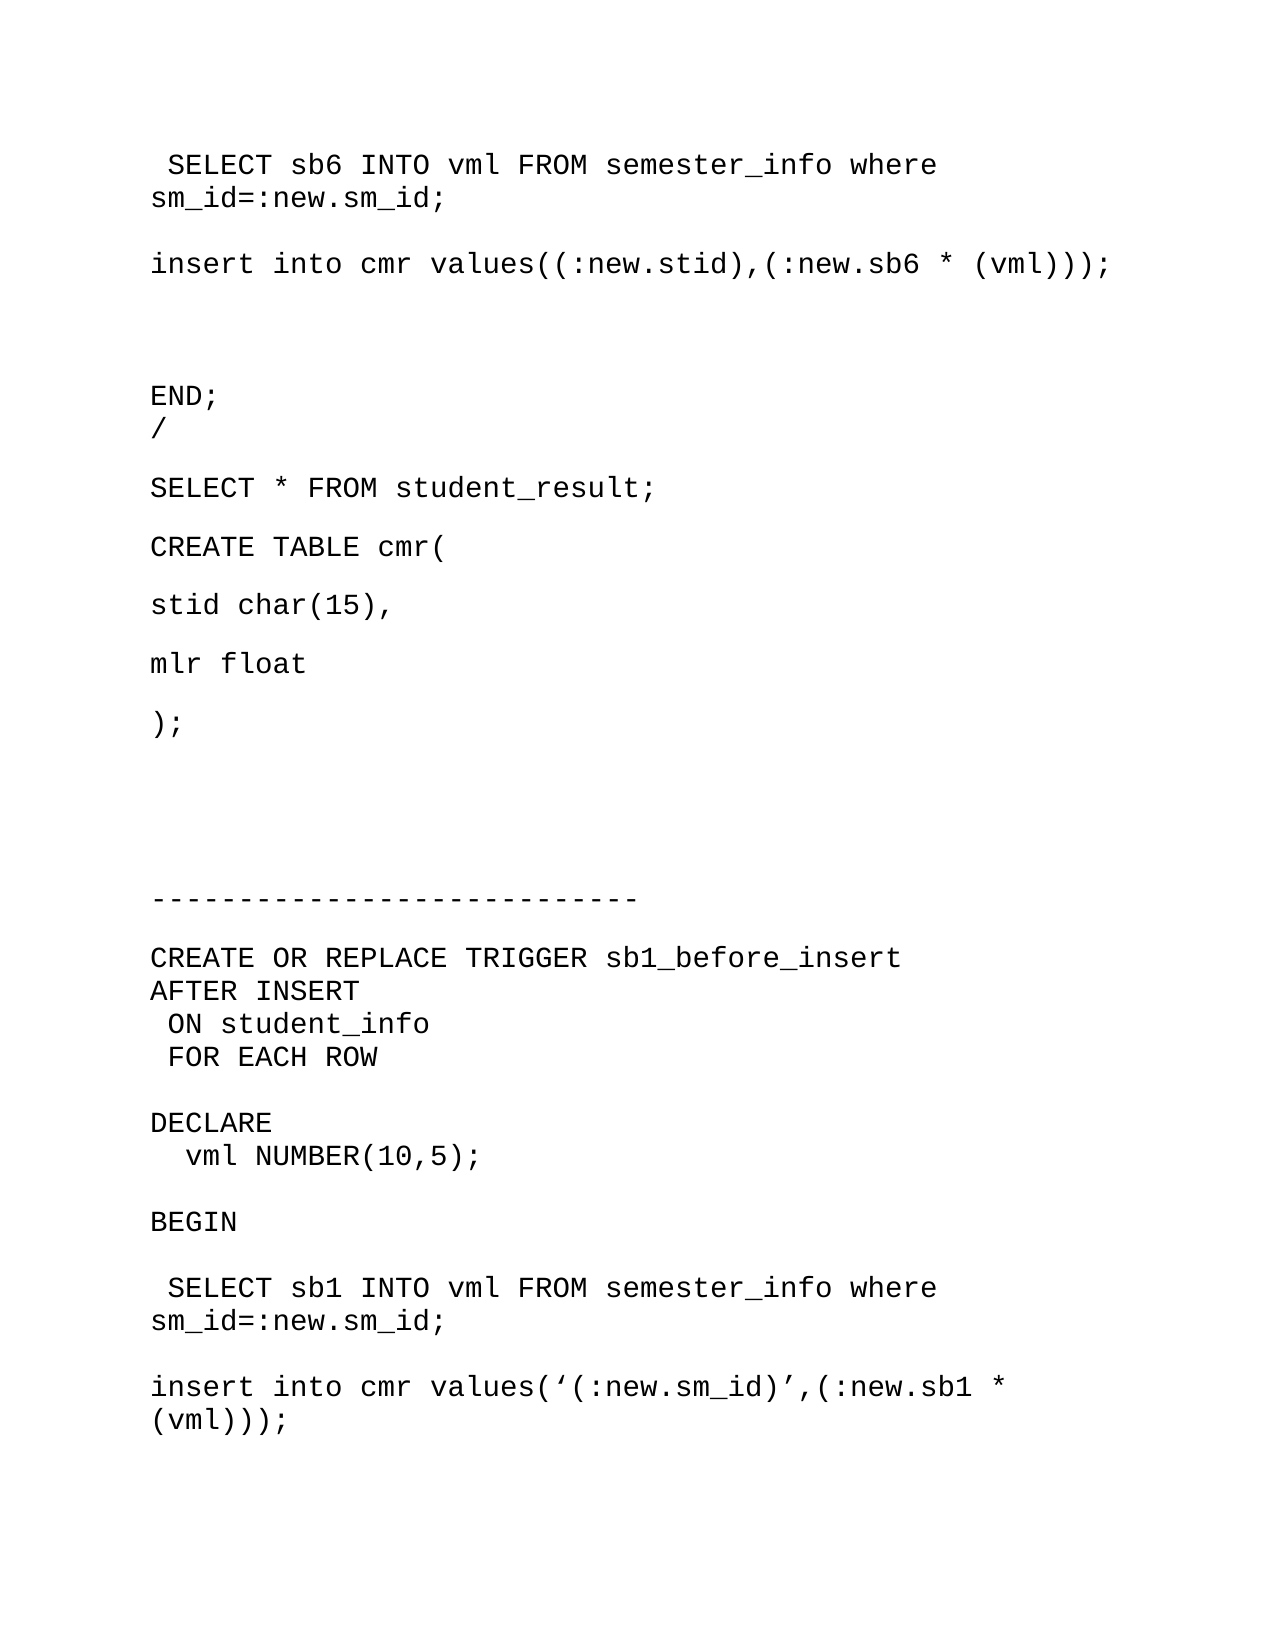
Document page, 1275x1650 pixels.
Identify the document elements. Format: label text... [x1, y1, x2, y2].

text insert into cmr values(‘(:new.sm_id)’,(:new.sb1 * (vml))); [150, 1372, 1125, 1438]
text / [150, 414, 1125, 447]
text FOR EACH ROW [150, 1042, 1125, 1075]
text CREATE OR REPLACE TRIGGER sb1_before_insert [150, 943, 1125, 976]
text BEGIN [150, 1207, 1125, 1240]
text SELECT sb6 INTO vml FROM semester_info where sm_id=:new.sm_id; [150, 150, 1125, 216]
text ); [150, 708, 1125, 741]
text SELECT sb1 INTO vml FROM semester_info where sm_id=:new.sm_id; [150, 1273, 1125, 1339]
text CREATE TABLE cmr( [150, 532, 1125, 565]
text insert into cmr values((:new.stid),(:new.sb6 * (vml))); [150, 249, 1125, 282]
text mlr float [150, 649, 1125, 682]
text END; [150, 381, 1125, 414]
text SELECT * FROM student_result; [150, 473, 1125, 506]
text DECLARE [150, 1108, 1125, 1141]
text vml NUMBER(10,5); [150, 1141, 1125, 1174]
text AFTER INSERT [150, 976, 1125, 1009]
text stid char(15), [150, 590, 1125, 623]
text ON student_info [150, 1009, 1125, 1042]
text ---------------------------- [150, 884, 1125, 917]
